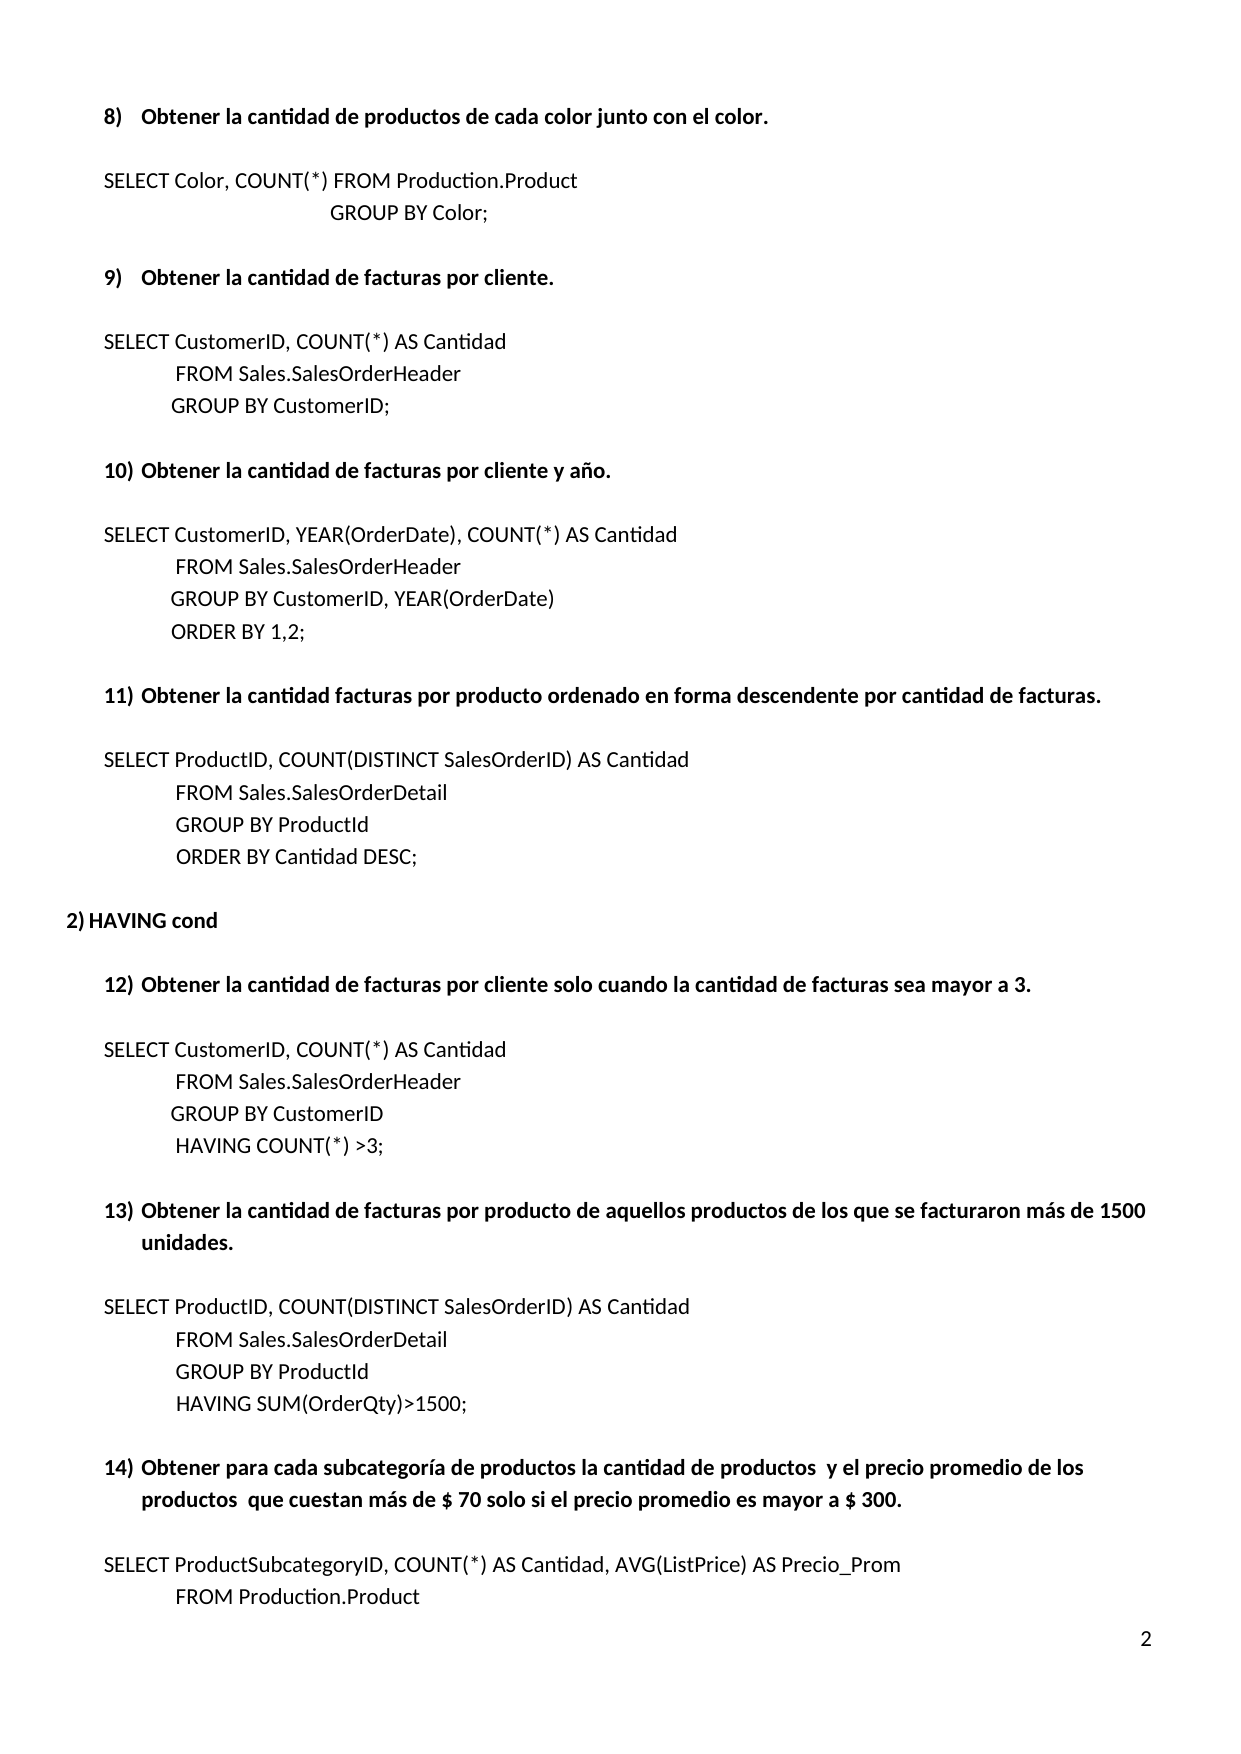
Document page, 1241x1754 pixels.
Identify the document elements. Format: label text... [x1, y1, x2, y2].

list GROUP BY CustomerID, YEAR(OrderDate) [103, 584, 1152, 613]
list GROUP BY Color; [103, 198, 1152, 226]
list SELECT CustomerID, COUNT(*) AS Cantidad [103, 1035, 1152, 1063]
list Obtener la cantidad de facturas por cliente y año. [103, 456, 1152, 484]
list Obtener la cantidad facturas por producto ordenado en forma descendente por cantidad de facturas. [103, 681, 1152, 709]
list SELECT CustomerID, COUNT(*) AS Cantidad [103, 327, 1152, 355]
list FROM Sales.SalesOrderDetail [103, 1325, 1152, 1353]
list HAVING cond [66, 906, 1152, 934]
list Obtener la cantidad de facturas por cliente. [103, 263, 1152, 291]
list HAVING SUM(OrderQty)>1500; [103, 1389, 1152, 1417]
list Obtener para cada subcategoría de productos la cantidad de productos y el precio promedio de los productos que cuestan más de $ 70 solo si el precio promedio es mayor a $ 300. [103, 1453, 1152, 1514]
list Obtener la cantidad de facturas por cliente solo cuando la cantidad de facturas sea mayor a 3. [103, 971, 1152, 999]
list Obtener la cantidad de facturas por producto de aquellos productos de los que se facturaron más de 1500 unidades. [103, 1196, 1152, 1256]
list SELECT CustomerID, YEAR(OrderDate), COUNT(*) AS Cantidad [103, 520, 1152, 548]
list SELECT ProductSubcategoryID, COUNT(*) AS Cantidad, AVG(ListPrice) AS Precio_Prom [103, 1550, 1152, 1578]
list ORDER BY 1,2; [103, 617, 1152, 645]
list FROM Production.Product [103, 1582, 1152, 1610]
list GROUP BY ProductId [103, 1357, 1152, 1385]
list GROUP BY ProductId [103, 810, 1152, 838]
list FROM Sales.SalesOrderHeader [103, 1067, 1152, 1095]
list FROM Sales.SalesOrderHeader [103, 552, 1152, 580]
list SELECT ProductID, COUNT(DISTINCT SalesOrderID) AS Cantidad [103, 746, 1152, 773]
list FROM Sales.SalesOrderHeader [103, 359, 1152, 387]
list HAVING COUNT(*) >3; [103, 1132, 1152, 1159]
list GROUP BY CustomerID; [103, 391, 1152, 419]
list FROM Sales.SalesOrderDetail [103, 778, 1152, 806]
list SELECT ProductID, COUNT(DISTINCT SalesOrderID) AS Cantidad [103, 1292, 1152, 1321]
list GROUP BY CustomerID [103, 1099, 1152, 1127]
list SELECT Color, COUNT(*) FROM Production.Product [103, 166, 1152, 194]
list Obtener la cantidad de productos de cada color junto con el color. [103, 102, 1152, 130]
list ORDER BY Cantidad DESC; [103, 842, 1152, 870]
